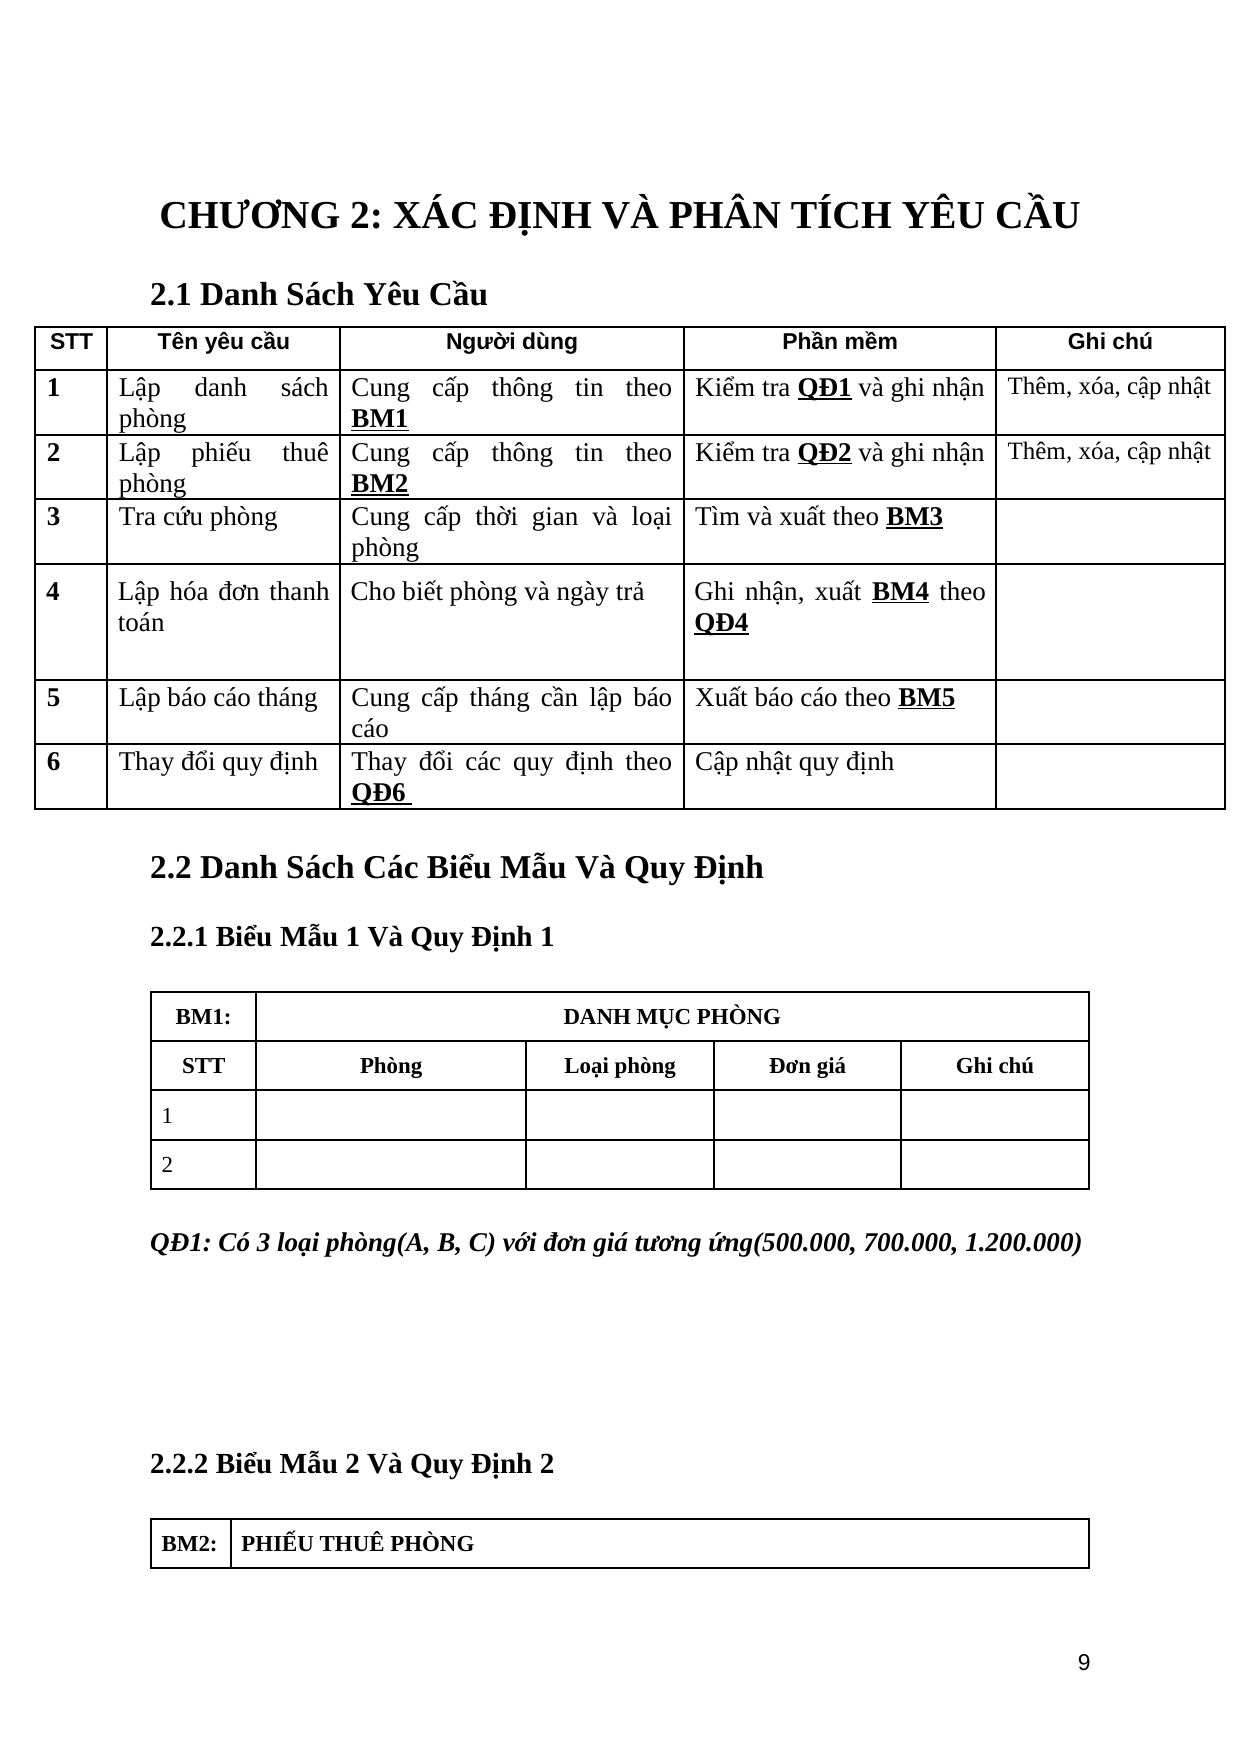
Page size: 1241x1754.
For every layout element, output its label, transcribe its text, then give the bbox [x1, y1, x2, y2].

table_cell 1 [152, 1091, 255, 1139]
table_header STT [36, 328, 106, 369]
table_cell 2 [152, 1141, 255, 1188]
table_cell Thêm, xóa, cập nhật [997, 436, 1224, 498]
table_cell 5 [36, 681, 106, 743]
table_cell Cập nhật quy định [685, 745, 995, 807]
table_cell Đơn giá [715, 1042, 900, 1089]
table_cell 1 [36, 371, 106, 434]
table_cell Thay đổi quy định [108, 745, 339, 807]
table_cell [527, 1141, 713, 1188]
table_cell [902, 1091, 1088, 1139]
table_header BM1: [152, 993, 255, 1040]
table_cell [997, 681, 1224, 743]
subtitle CHƯƠNG 2: XÁC ĐỊNH VÀ PHÂN TÍCH YÊU CẦU [150, 192, 1090, 237]
table_cell 6 [36, 745, 106, 807]
table_cell Lập phiếu thuê phòng [108, 436, 339, 498]
subtitle 2.1 Danh Sách Yêu Cầu [150, 275, 1090, 313]
table_cell [997, 500, 1224, 562]
table_cell Lập hóa đơn thanh toán [108, 565, 339, 679]
table_cell [997, 745, 1224, 807]
table_cell [997, 565, 1224, 679]
table_header Ghi chú [997, 328, 1224, 369]
table_cell [527, 1091, 713, 1139]
subtitle 2.2 Danh Sách Các Biểu Mẫu Và Quy Định [150, 847, 1090, 885]
table_header Phần mềm [685, 328, 995, 369]
table_cell Cho biết phòng và ngày trả [341, 565, 683, 679]
table_cell 2 [36, 436, 106, 498]
table_cell Cung cấp tháng cần lập báo cáo [341, 681, 683, 743]
text QĐ1: Có 3 loại phòng(A, B, C) với đơn giá tương ứng(500.000, 700.000, 1.200.000) [150, 1226, 1090, 1257]
table_cell 3 [36, 500, 106, 562]
table_cell Lập danh sách phòng [108, 371, 339, 434]
table_header BM2: [152, 1520, 230, 1567]
table_cell Ghi nhận, xuất BM4 theo QĐ4 [685, 565, 995, 679]
table_cell Kiểm tra QĐ1 và ghi nhận [685, 371, 995, 434]
table_cell Thay đổi các quy định theo QĐ6 [341, 745, 683, 807]
table_cell Lập báo cáo tháng [108, 681, 339, 743]
table_cell Kiểm tra QĐ2 và ghi nhận [685, 436, 995, 498]
table_cell Xuất báo cáo theo BM5 [685, 681, 995, 743]
table_cell Tìm và xuất theo BM3 [685, 500, 995, 562]
table_cell Cung cấp thời gian và loại phòng [341, 500, 683, 562]
subtitle 2.2.1 Biểu Mẫu 1 Và Quy Định 1 [150, 919, 1090, 952]
table_header Người dùng [341, 328, 683, 369]
table_cell [257, 1091, 525, 1139]
table_cell Cung cấp thông tin theo BM2 [341, 436, 683, 498]
table_cell [715, 1141, 900, 1188]
table_cell Phòng [257, 1042, 525, 1089]
table_header Tên yêu cầu [108, 328, 339, 369]
table_cell 4 [36, 565, 106, 679]
subtitle 2.2.2 Biểu Mẫu 2 Và Quy Định 2 [150, 1446, 1090, 1479]
table_cell STT [152, 1042, 255, 1089]
table_cell [715, 1091, 900, 1139]
table_cell Ghi chú [902, 1042, 1088, 1089]
table_cell Thêm, xóa, cập nhật [997, 371, 1224, 434]
table_cell [257, 1141, 525, 1188]
table_cell [902, 1141, 1088, 1188]
table_cell Cung cấp thông tin theo BM1 [341, 371, 683, 434]
table_header PHIẾU THUÊ PHÒNG [232, 1520, 1088, 1567]
table_cell Loại phòng [527, 1042, 713, 1089]
table_cell Tra cứu phòng [108, 500, 339, 562]
table_header DANH MỤC PHÒNG [257, 993, 1088, 1040]
